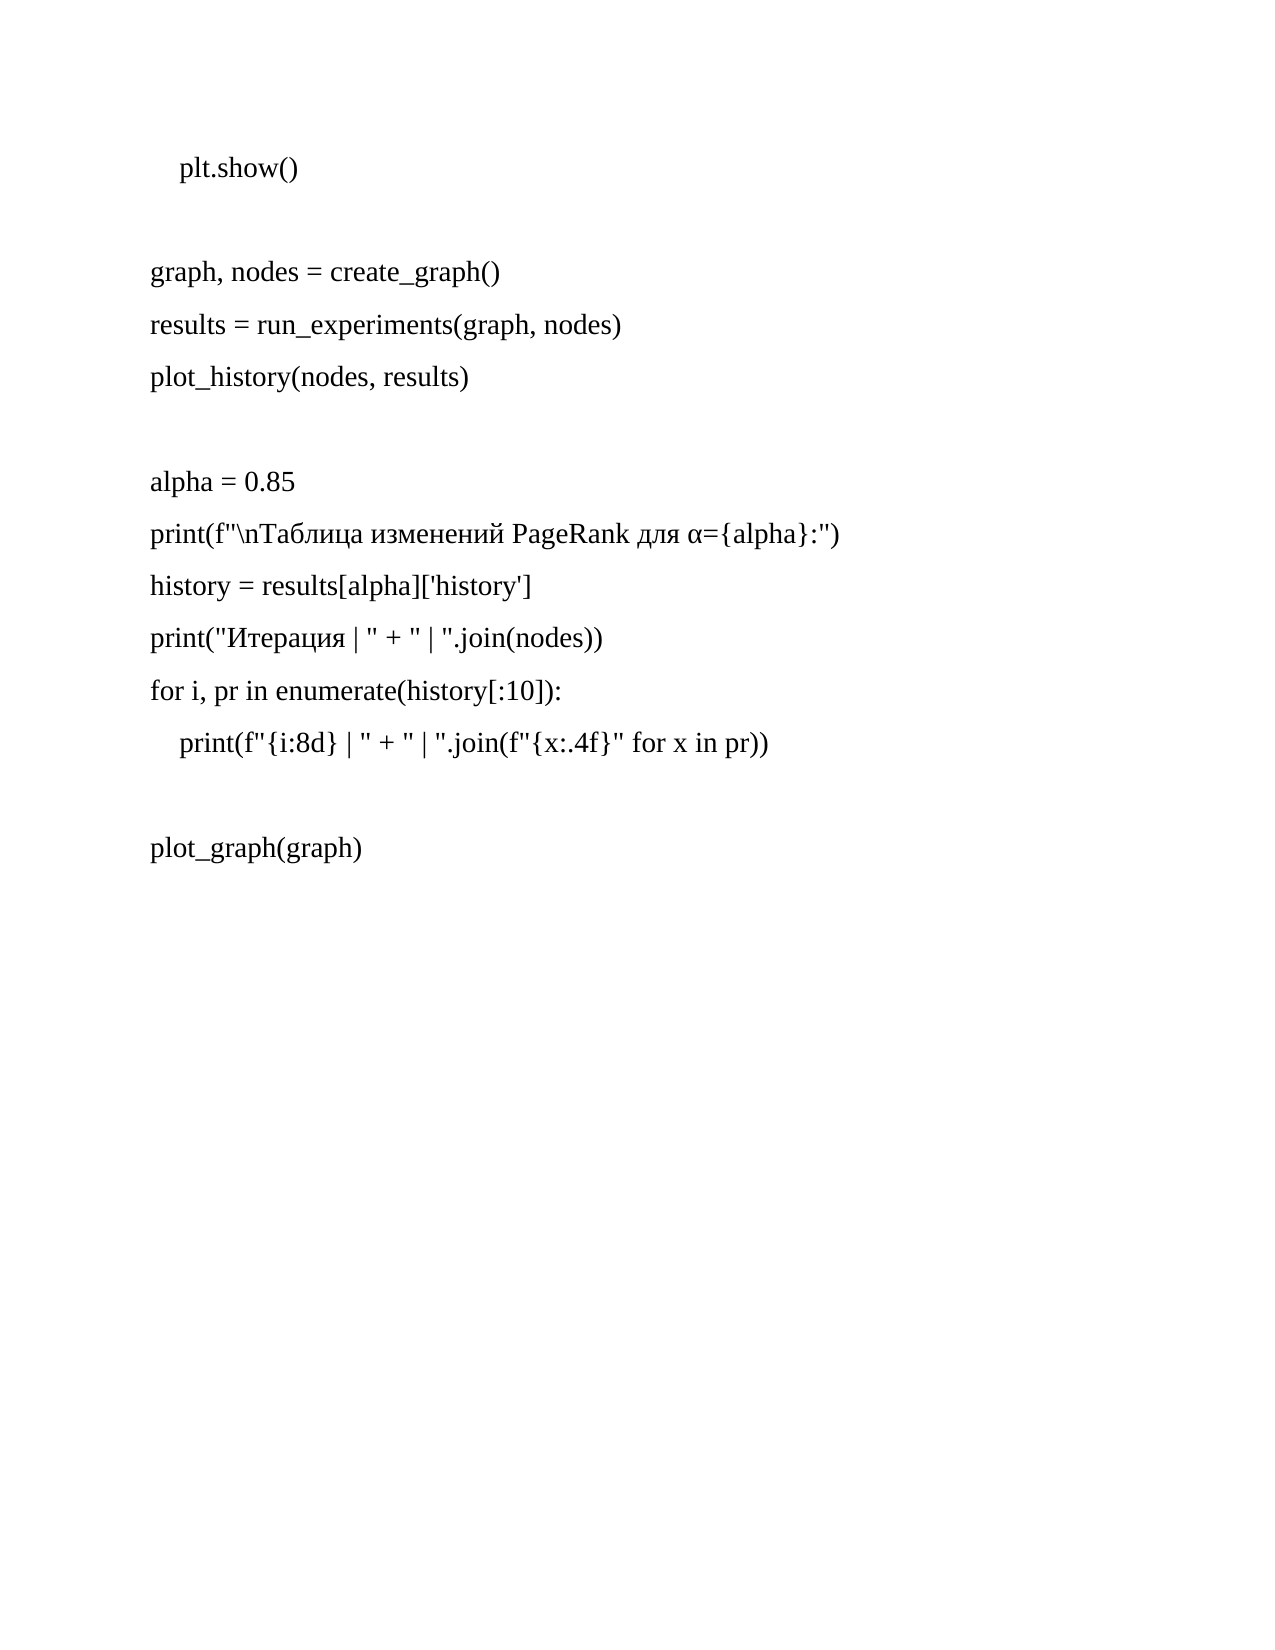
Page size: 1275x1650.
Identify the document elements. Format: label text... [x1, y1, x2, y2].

text plt.show() [150, 150, 1125, 183]
text results = run_experiments(graph, nodes) [150, 307, 1125, 340]
text for i, pr in enumerate(history[:10]): [150, 673, 1125, 706]
text history = results[alpha]['history'] [150, 568, 1125, 602]
text print(f"{i:8d} | " + " | ".join(f"{x:.4f}" for x in pr)) [150, 725, 1125, 759]
text print("Итерация | " + " | ".join(nodes)) [150, 621, 1125, 654]
text plot_graph(graph) [150, 830, 1125, 863]
text alpha = 0.85 [150, 464, 1125, 497]
text print(f"\nТаблица изменений PageRank для α={alpha}:") [150, 516, 1125, 549]
text plot_history(nodes, results) [150, 359, 1125, 393]
text graph, nodes = create_graph() [150, 254, 1125, 288]
